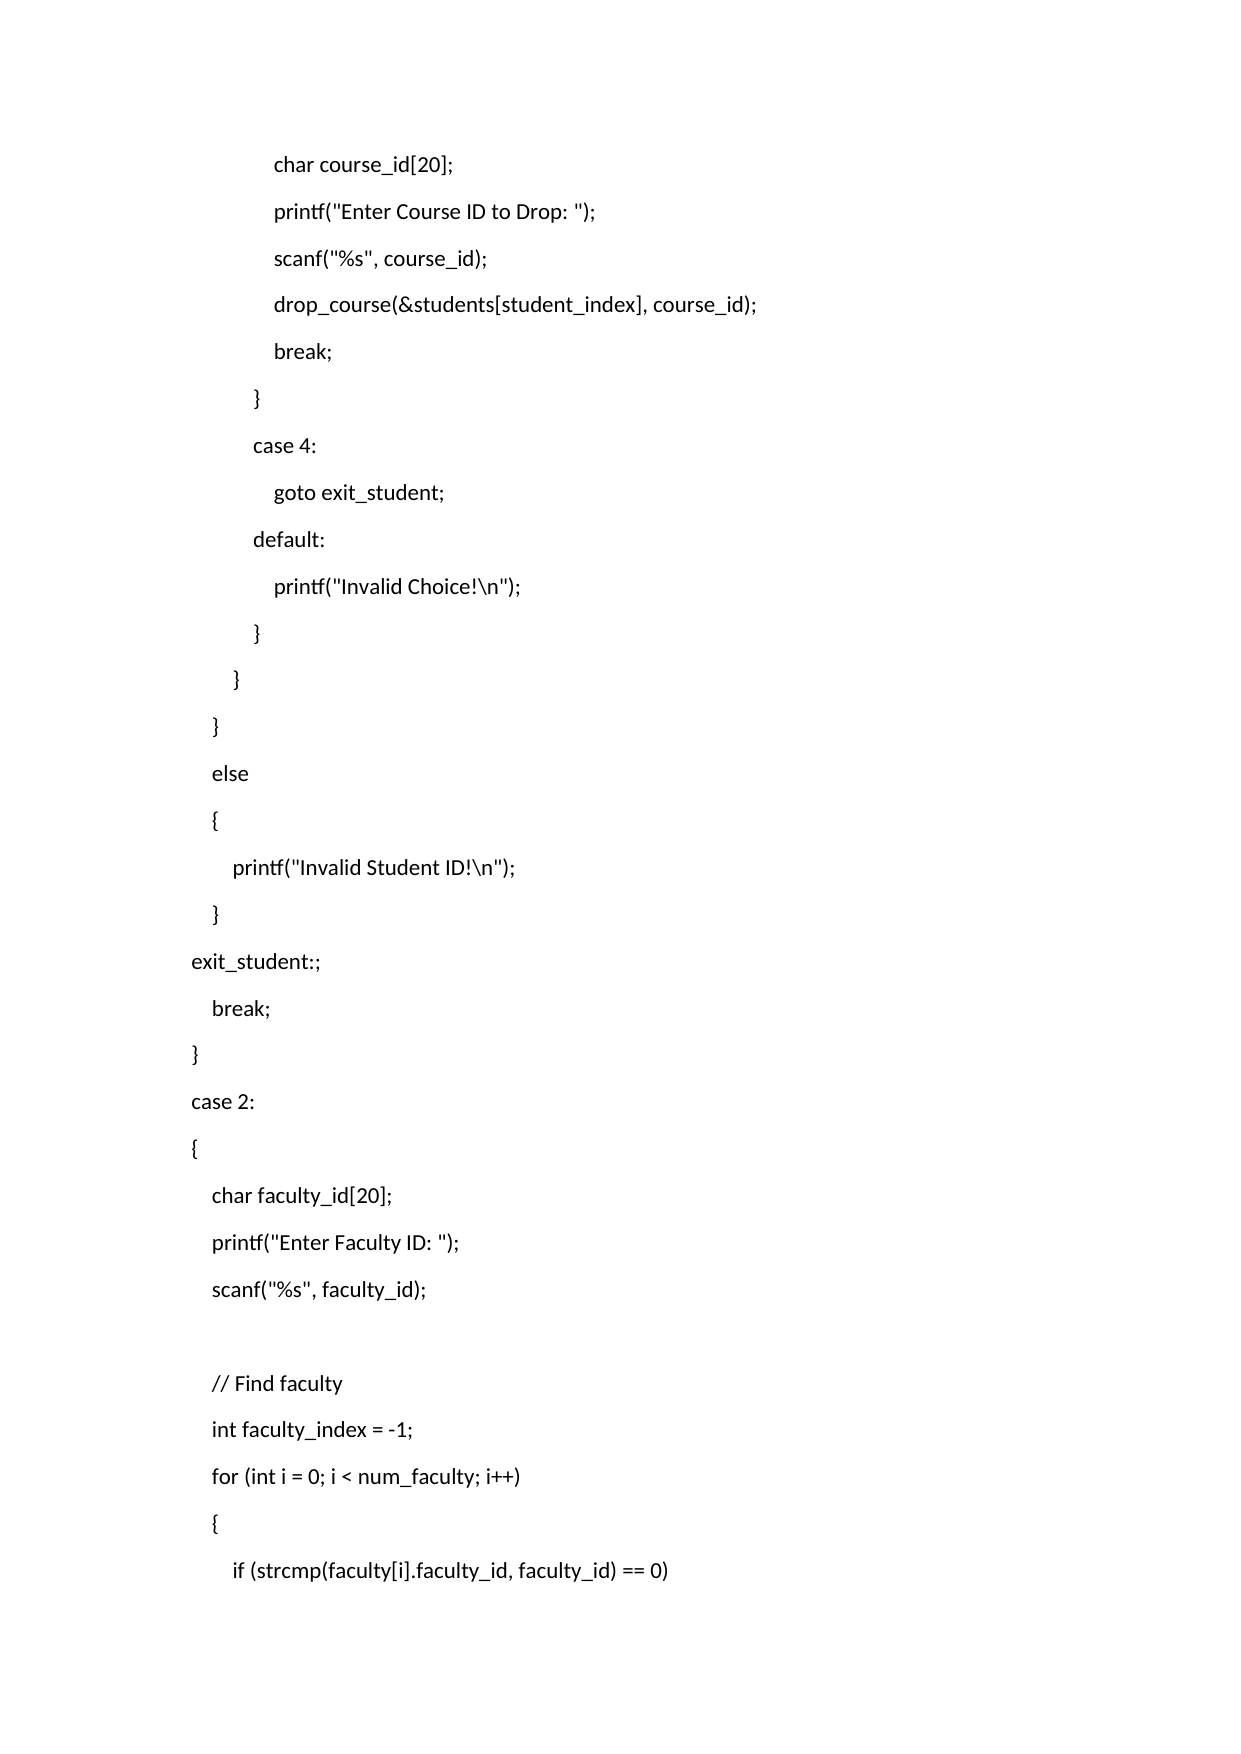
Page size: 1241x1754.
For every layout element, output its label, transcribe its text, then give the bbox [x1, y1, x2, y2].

text } [150, 666, 1090, 694]
text goto exit_student; [150, 478, 1090, 506]
text scanf("%s", faculty_id); [150, 1275, 1090, 1303]
text { [150, 1509, 1090, 1537]
text scanf("%s", course_id); [150, 244, 1090, 272]
text { [150, 1134, 1090, 1162]
text for (int i = 0; i < num_faculty; i++) [150, 1462, 1090, 1491]
text else [150, 759, 1090, 787]
text } [150, 619, 1090, 647]
text char faculty_id[20]; [150, 1181, 1090, 1209]
text } [150, 712, 1090, 741]
text // Find faculty [150, 1369, 1090, 1397]
text int faculty_index = -1; [150, 1416, 1090, 1444]
text } [150, 384, 1090, 412]
text printf("Invalid Choice!\n"); [150, 572, 1090, 600]
text default: [150, 525, 1090, 553]
text if (strcmp(faculty[i].faculty_id, faculty_id) == 0) [150, 1556, 1090, 1584]
text case 4: [150, 431, 1090, 459]
text break; [150, 994, 1090, 1022]
text drop_course(&students[student_index], course_id); [150, 291, 1090, 319]
text char course_id[20]; [150, 150, 1090, 178]
text } [150, 1041, 1090, 1069]
text printf("Invalid Student ID!\n"); [150, 853, 1090, 881]
text exit_student:; [150, 947, 1090, 975]
text printf("Enter Faculty ID: "); [150, 1228, 1090, 1256]
text } [150, 900, 1090, 928]
text break; [150, 337, 1090, 366]
text case 2: [150, 1087, 1090, 1116]
text { [150, 806, 1090, 834]
text printf("Enter Course ID to Drop: "); [150, 197, 1090, 225]
